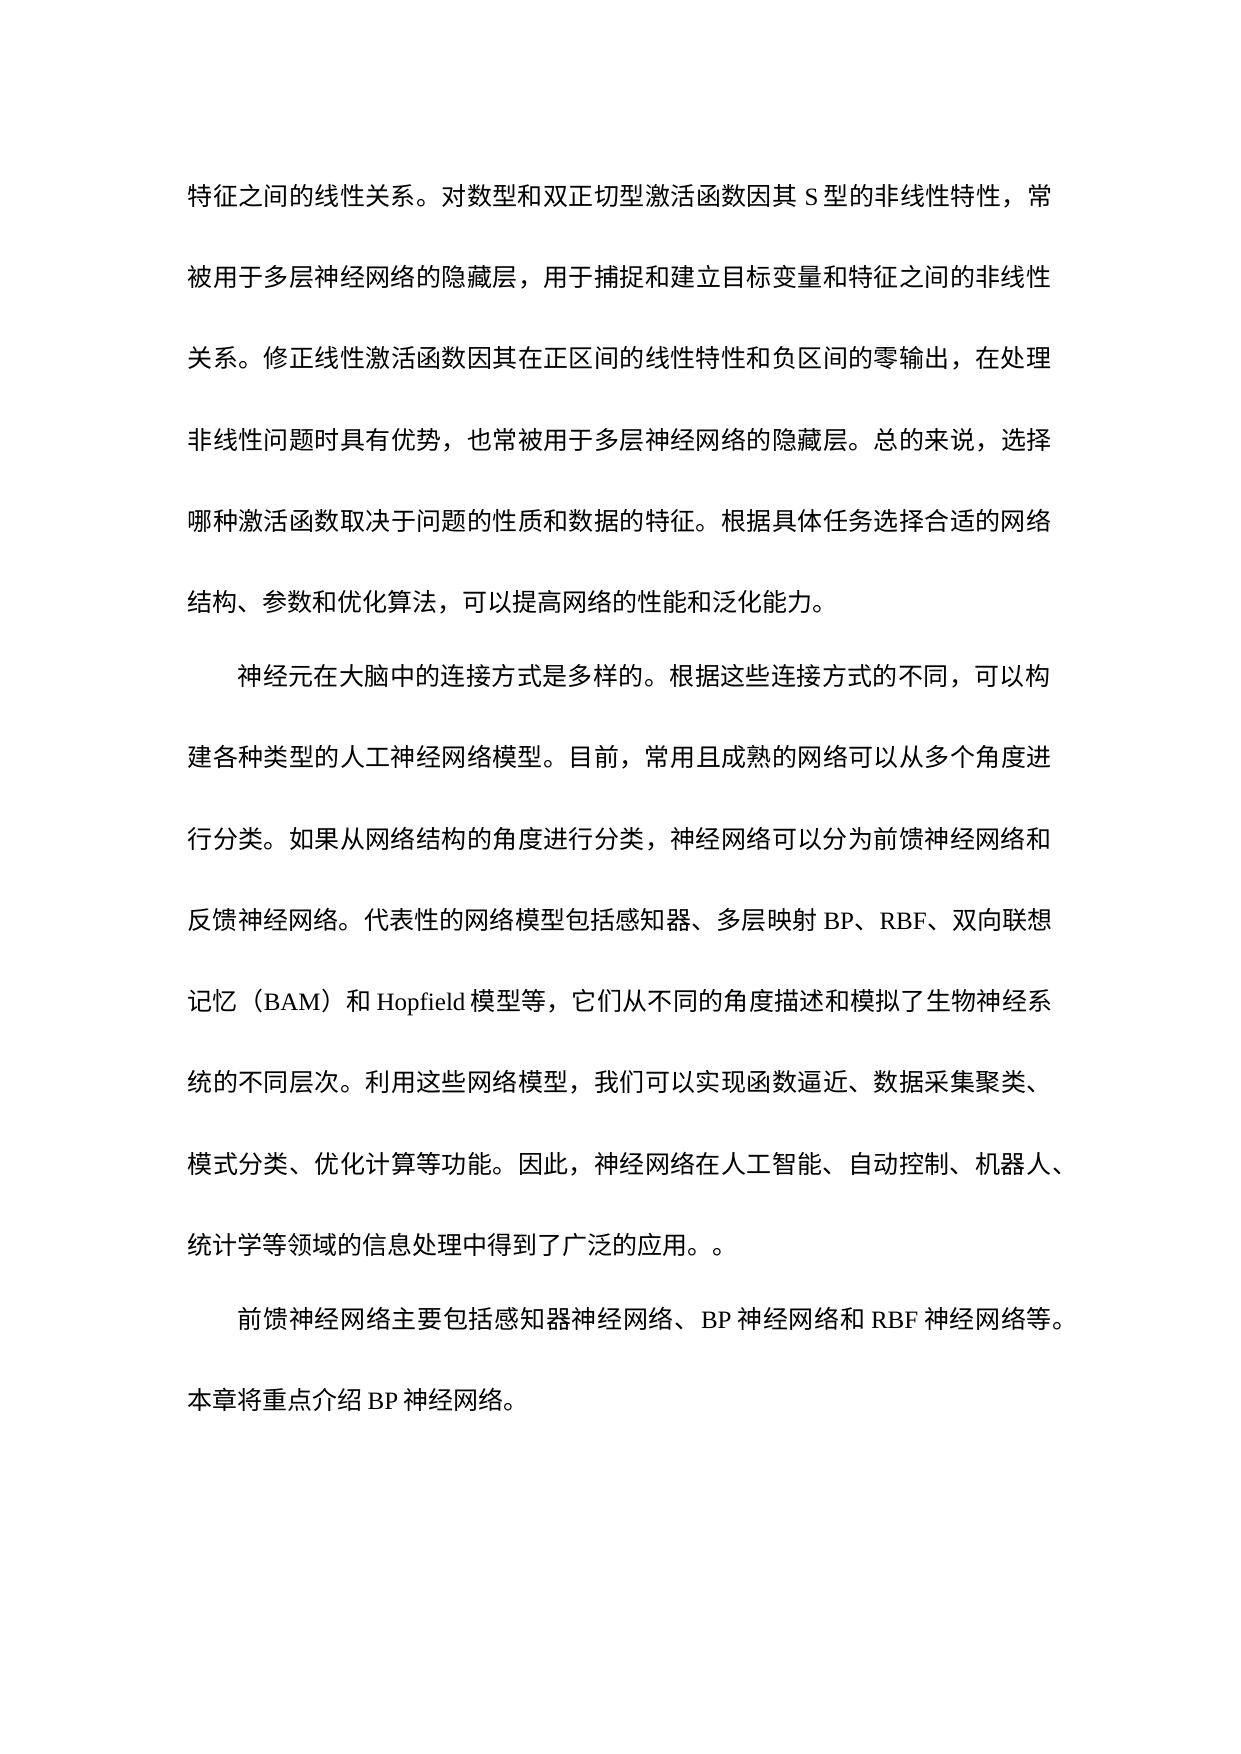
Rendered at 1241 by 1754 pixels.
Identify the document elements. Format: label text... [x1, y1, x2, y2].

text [187, 162, 1053, 633]
text 前馈神经网络主要包括感知器神经网络、BP神经网络和RBF神经网络等。本章将重点介绍BP神经网络。 [187, 1285, 1053, 1431]
text 神经元在大脑中的连接方式是多样的。根据这些连接方式的不同，可以构建各种类型的人工神经网络模型。目前，常用且成熟的网络可以从多个角度进行分类。如果从网络结构的角度进行分类，神经网络可以分为前馈神经网络和反馈神经网络。代表性的网络模型包括感知器、多层映射BP、RBF、双向联想记忆（BAM）和Hopfield模型等，它们从不同的角度描述和模拟了生物神经系统的不同层次。利用这些网络模型，我们可以实现函数逼近、数据采集聚类、模式分类、优化计算等功能。因此，神经网络在人工智能、自动控制、机器人、统计学等领域的信息处理中得到了广泛的应用。。 [187, 642, 1053, 1276]
